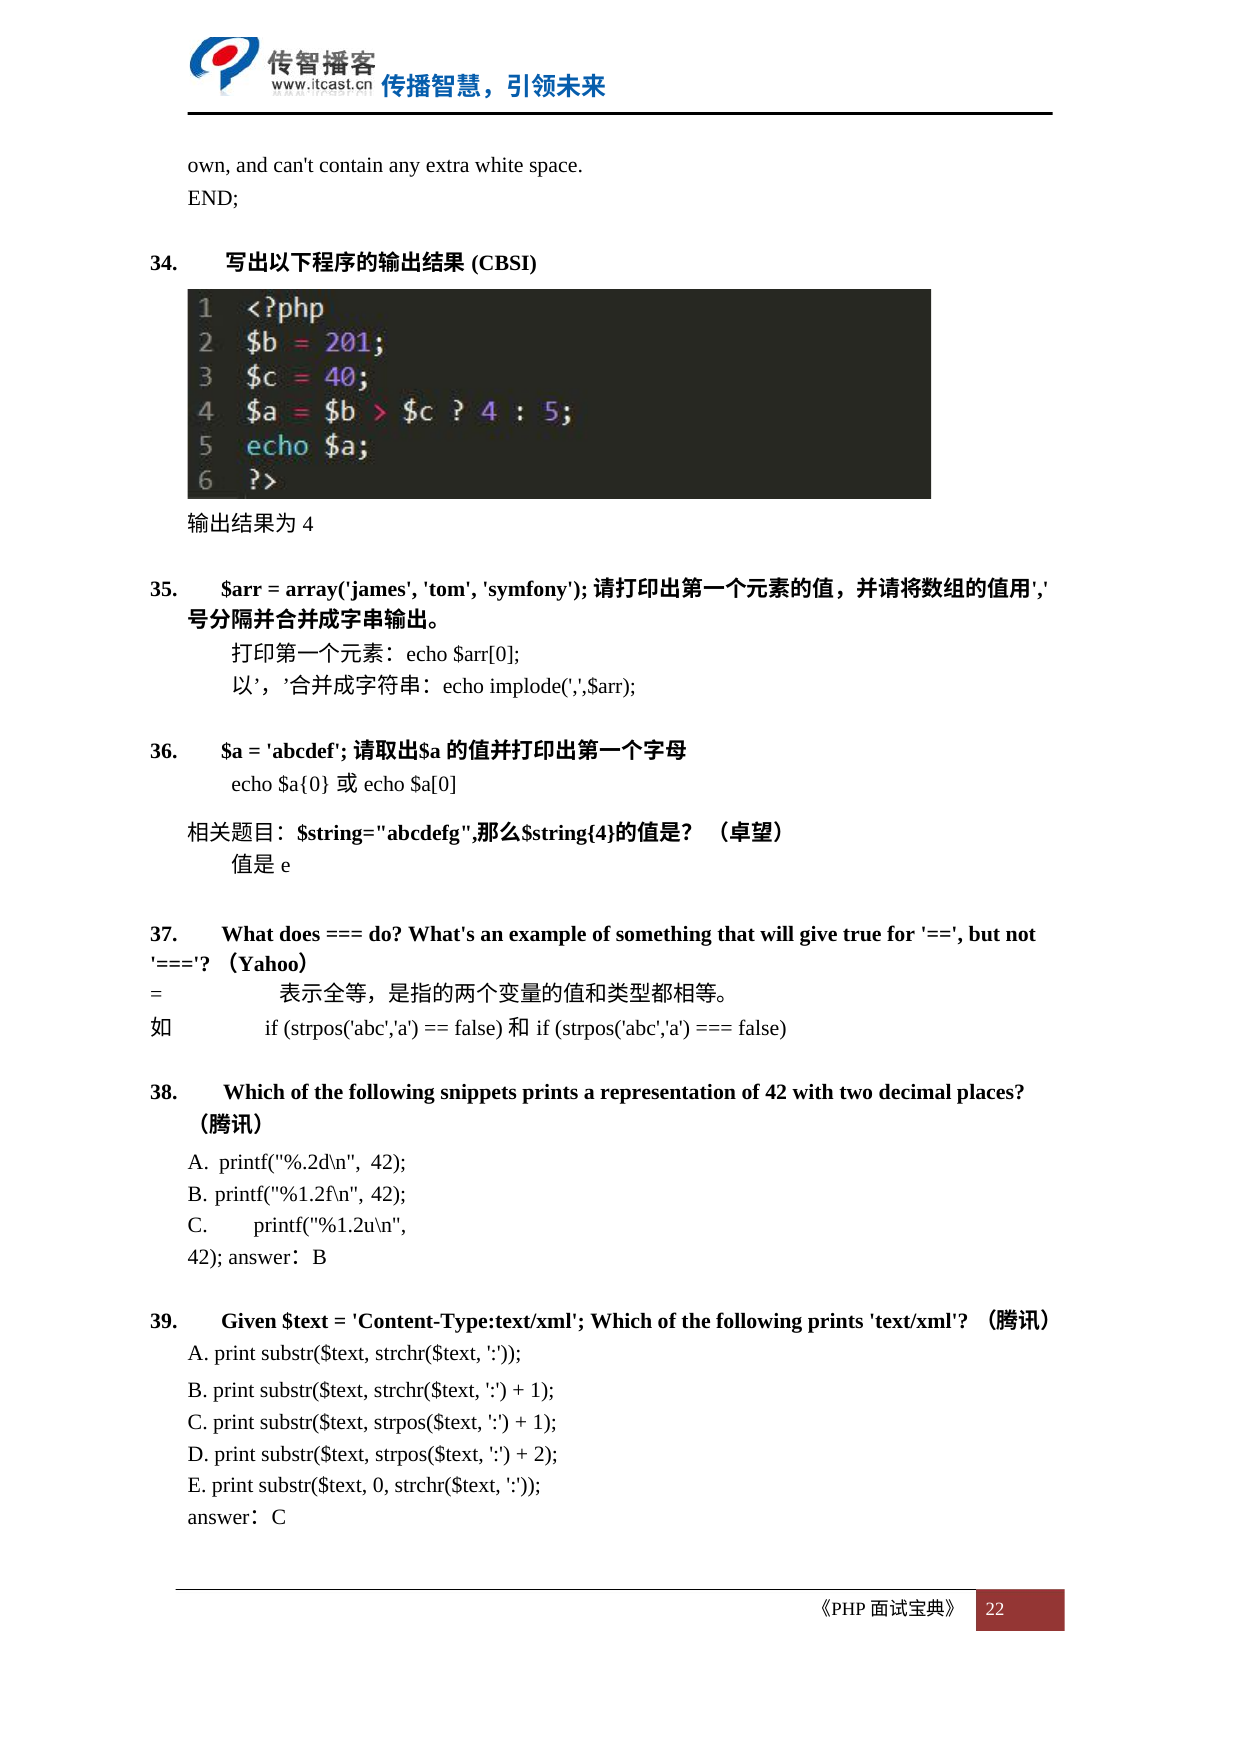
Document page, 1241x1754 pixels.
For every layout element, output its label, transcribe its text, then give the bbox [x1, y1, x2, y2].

list $a = 'abcdef'; 请取出$a 的值并打印出第一个字母 [150, 737, 1090, 764]
text （腾讯） [187, 1112, 1090, 1137]
list 写出以下程序的输出结果 (CBSI) [150, 249, 1090, 276]
text A. printf("%.2d\n", 42); B. printf("%1.2f\n", 42); C. printf("%1.2u\n", 42); answer：B [187, 1144, 406, 1270]
list Which of the following snippets prints a representation of 42 with two decimal places? [150, 1079, 1090, 1104]
list 表示全等，是指的两个变量的值和类型都相等。 [150, 980, 1090, 1007]
text 《PHP 面试宝典》 22 [812, 1598, 1090, 1620]
list Given $text = 'Content-Type:text/xml'; Which of the following prints 'text/xml'? （腾讯） [150, 1307, 1090, 1334]
text echo $a{0} 或 echo $a[0] [231, 770, 1090, 797]
text own, and can't contain any extra white space. [187, 152, 1090, 177]
picture [189, 37, 375, 96]
picture [187, 289, 932, 499]
text B. print substr($text, strchr($text, ':') + 1); C. print substr($text, strpos($text, ':') + 1); D. print substr($text, strpos($text, ':') + 2); E. print substr($text, 0, strchr($text, ':')); answer：C [187, 1372, 558, 1531]
picture [175, 1589, 1065, 1631]
list What does === do? What's an example of something that will give true for '==', but not '==='? （Yahoo） [150, 916, 1090, 978]
text 相关题目：$string="abcdefg",那么$string{4}的值是？ （卓望） [187, 819, 1090, 845]
list $arr = array('james', 'tom', 'symfony'); 请打印出第一个元素的值，并请将数组的值用',' [150, 575, 1090, 601]
text 输出结果为 4 [187, 510, 1090, 537]
text 值是 e [231, 852, 1090, 878]
text 号分隔并合并成字串输出。 [187, 608, 1090, 633]
text END; [187, 185, 1090, 210]
text 传播智慧，引领未来 [189, 37, 1090, 111]
text 以’，’合并成字符串：echo implode(',',$arr); [231, 673, 1090, 699]
list if (strpos('abc','a') == false) 和 if (strpos('abc','a') === false) [150, 1014, 1090, 1041]
text 打印第一个元素：echo $arr[0]; [231, 640, 1090, 667]
text A. print substr($text, strchr($text, ':')); [187, 1340, 1090, 1365]
